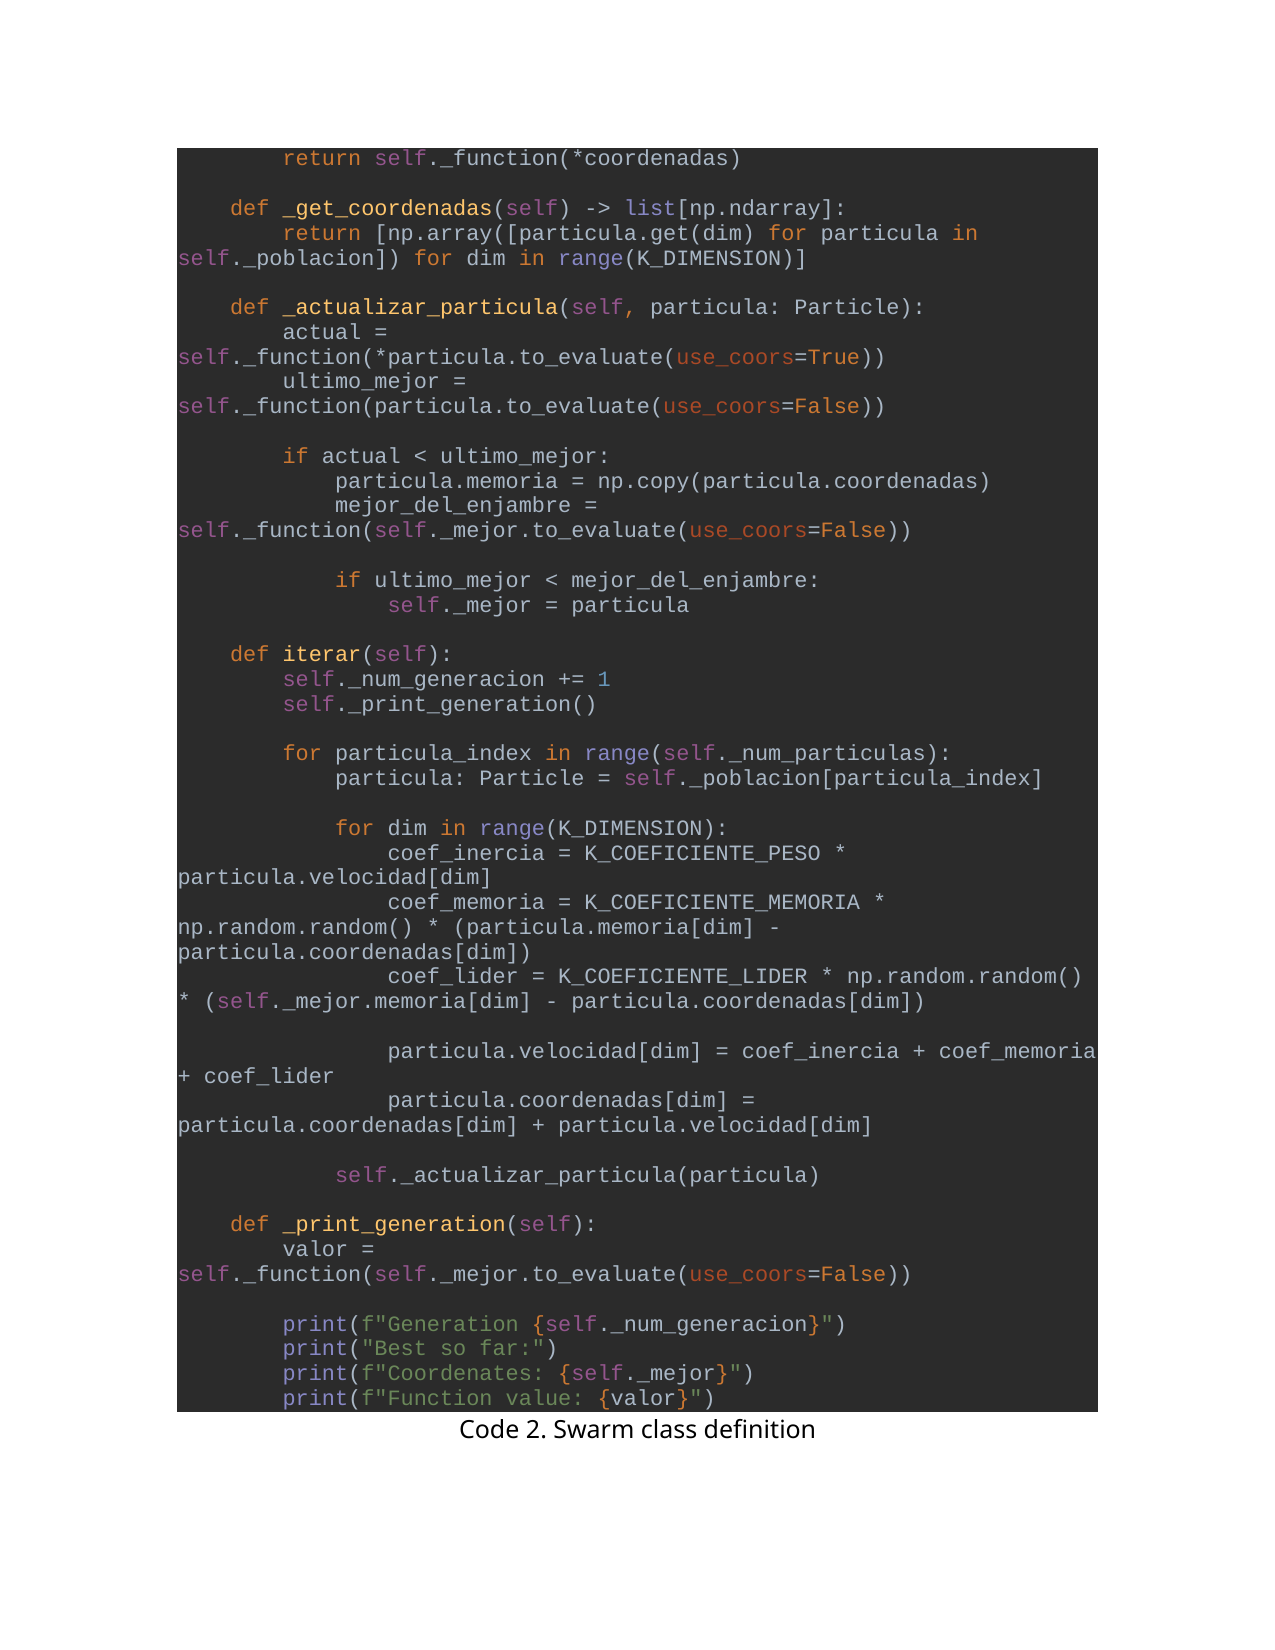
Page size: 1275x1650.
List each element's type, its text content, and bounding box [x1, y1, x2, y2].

text Code 2. Swarm class definition [177, 1412, 1098, 1446]
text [177, 148, 1098, 1412]
